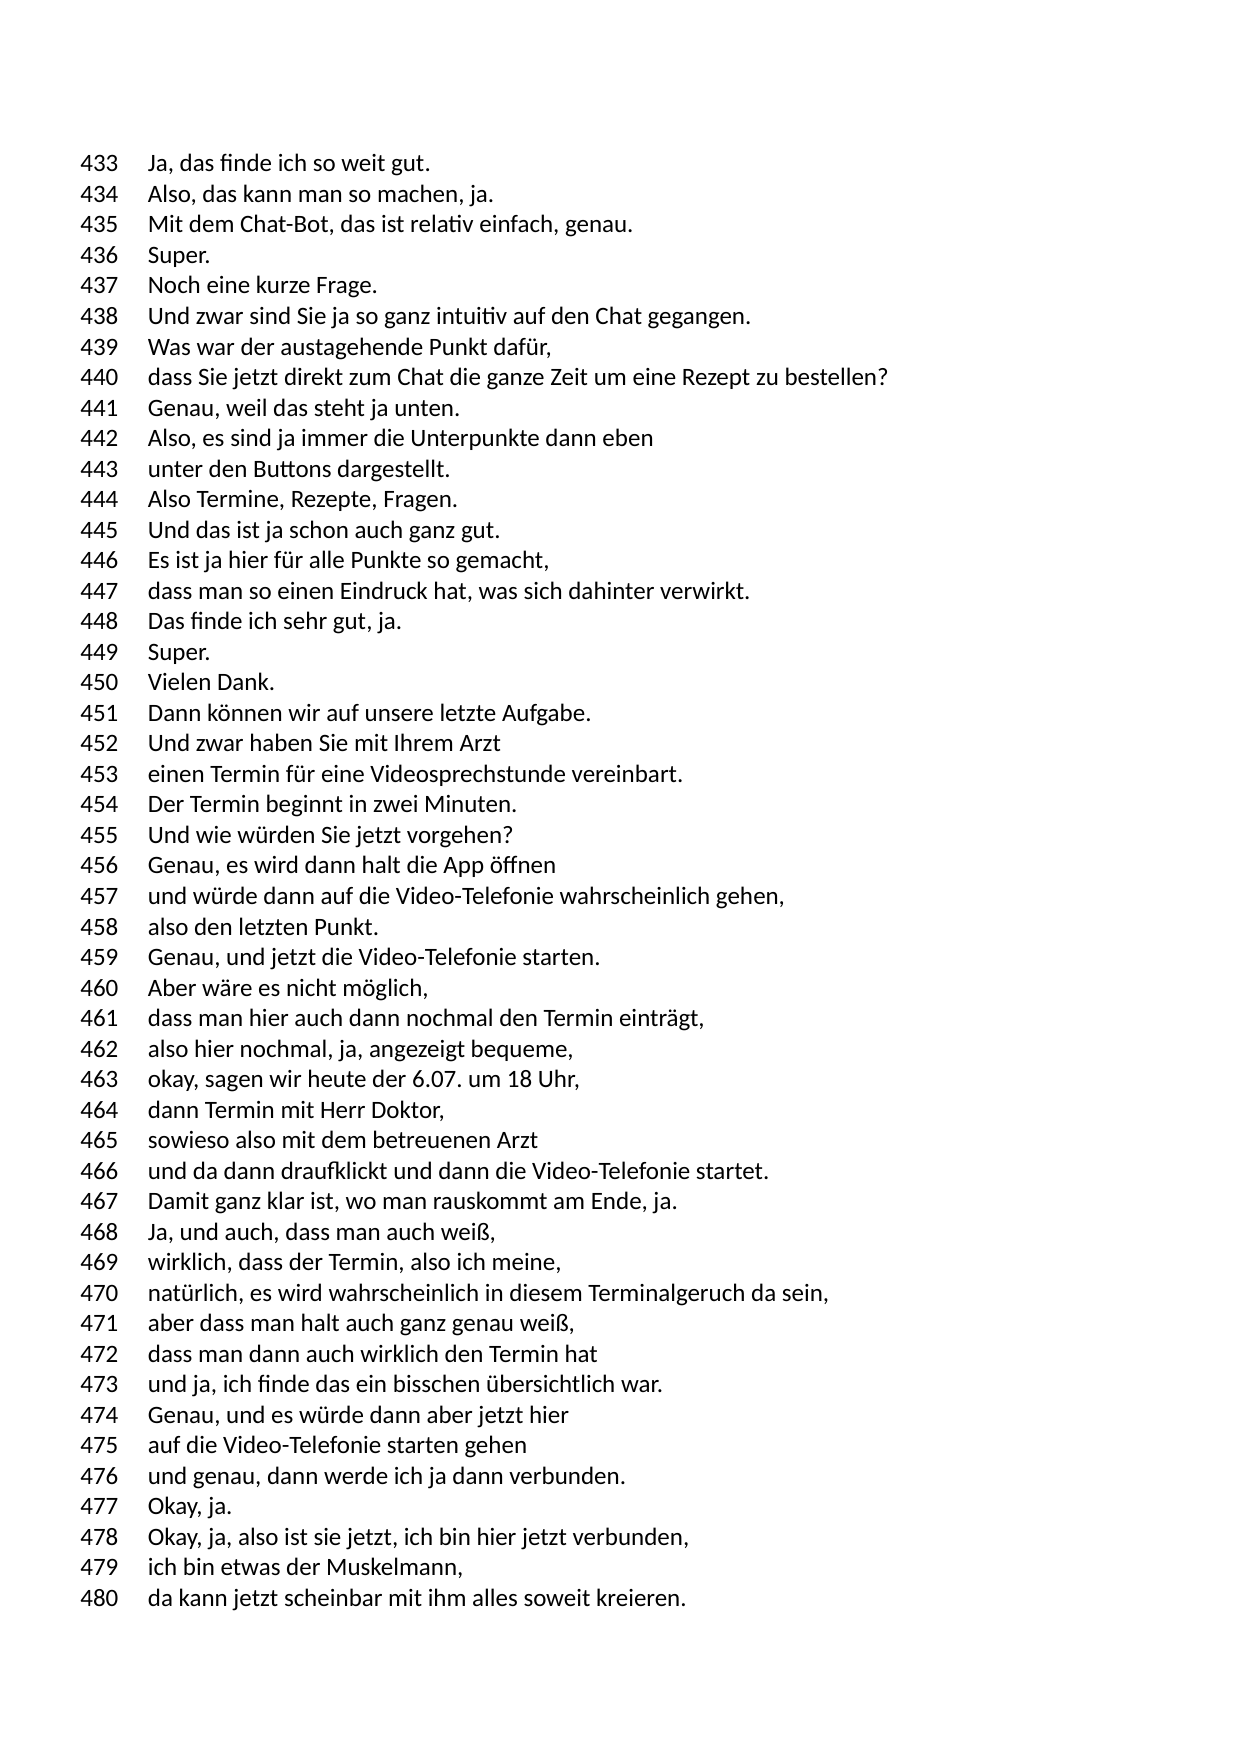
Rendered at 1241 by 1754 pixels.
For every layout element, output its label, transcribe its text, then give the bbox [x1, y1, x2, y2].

text Genau, und jetzt die Video-Telefonie starten. [148, 941, 1093, 972]
text und da dann draufklickt und dann die Video-Telefonie startet. [148, 1155, 1093, 1185]
text Es ist ja hier für alle Punkte so gemacht, [148, 544, 1093, 575]
text Mit dem Chat-Bot, das ist relativ einfach, genau. [148, 209, 1093, 239]
text also den letzten Punkt. [148, 911, 1093, 941]
text dann Termin mit Herr Doktor, [148, 1094, 1093, 1124]
text Und zwar haben Sie mit Ihrem Arzt [148, 727, 1093, 758]
text Und das ist ja schon auch ganz gut. [148, 514, 1093, 544]
text Ja, und auch, dass man auch weiß, [148, 1216, 1093, 1246]
text Genau, es wird dann halt die App öffnen [148, 849, 1093, 880]
text okay, sagen wir heute der 6.07. um 18 Uhr, [148, 1063, 1093, 1094]
text Also, es sind ja immer die Unterpunkte dann eben [148, 422, 1093, 453]
text dass man so einen Eindruck hat, was sich dahinter verwirkt. [148, 575, 1093, 605]
text wirklich, dass der Termin, also ich meine, [148, 1246, 1093, 1277]
text also hier nochmal, ja, angezeigt bequeme, [148, 1033, 1093, 1063]
text Dann können wir auf unsere letzte Aufgabe. [148, 697, 1093, 727]
text Damit ganz klar ist, wo man rauskommt am Ende, ja. [148, 1185, 1093, 1216]
text auf die Video-Telefonie starten gehen [148, 1429, 1093, 1460]
text Also, das kann man so machen, ja. [148, 178, 1093, 209]
text dass man hier auch dann nochmal den Termin einträgt, [148, 1002, 1093, 1033]
text Ja, das finde ich so weit gut. [148, 148, 1093, 178]
text Genau, und es würde dann aber jetzt hier [148, 1399, 1093, 1429]
text einen Termin für eine Videosprechstunde vereinbart. [148, 758, 1093, 788]
text Der Termin beginnt in zwei Minuten. [148, 788, 1093, 819]
text Super. [148, 636, 1093, 666]
text unter den Buttons dargestellt. [148, 453, 1093, 483]
text ich bin etwas der Muskelmann, [148, 1552, 1093, 1582]
text und würde dann auf die Video-Telefonie wahrscheinlich gehen, [148, 880, 1093, 911]
text Aber wäre es nicht möglich, [148, 972, 1093, 1002]
text und ja, ich finde das ein bisschen übersichtlich war. [148, 1368, 1093, 1399]
text Super. [148, 239, 1093, 270]
text Das finde ich sehr gut, ja. [148, 605, 1093, 636]
text Und zwar sind Sie ja so ganz intuitiv auf den Chat gegangen. [148, 300, 1093, 331]
text Was war der austagehende Punkt dafür, [148, 331, 1093, 361]
text Genau, weil das steht ja unten. [148, 392, 1093, 422]
text Okay, ja. [148, 1491, 1093, 1521]
text da kann jetzt scheinbar mit ihm alles soweit kreieren. [148, 1582, 1093, 1613]
text Vielen Dank. [148, 666, 1093, 697]
text dass Sie jetzt direkt zum Chat die ganze Zeit um eine Rezept zu bestellen? [148, 361, 1093, 392]
text Noch eine kurze Frage. [148, 270, 1093, 300]
text dass man dann auch wirklich den Termin hat [148, 1338, 1093, 1368]
text Okay, ja, also ist sie jetzt, ich bin hier jetzt verbunden, [148, 1521, 1093, 1552]
text aber dass man halt auch ganz genau weiß, [148, 1307, 1093, 1338]
text und genau, dann werde ich ja dann verbunden. [148, 1460, 1093, 1491]
text sowieso also mit dem betreuenen Arzt [148, 1124, 1093, 1155]
text Also Termine, Rezepte, Fragen. [148, 483, 1093, 514]
text Und wie würden Sie jetzt vorgehen? [148, 819, 1093, 849]
text natürlich, es wird wahrscheinlich in diesem Terminalgeruch da sein, [148, 1277, 1093, 1307]
